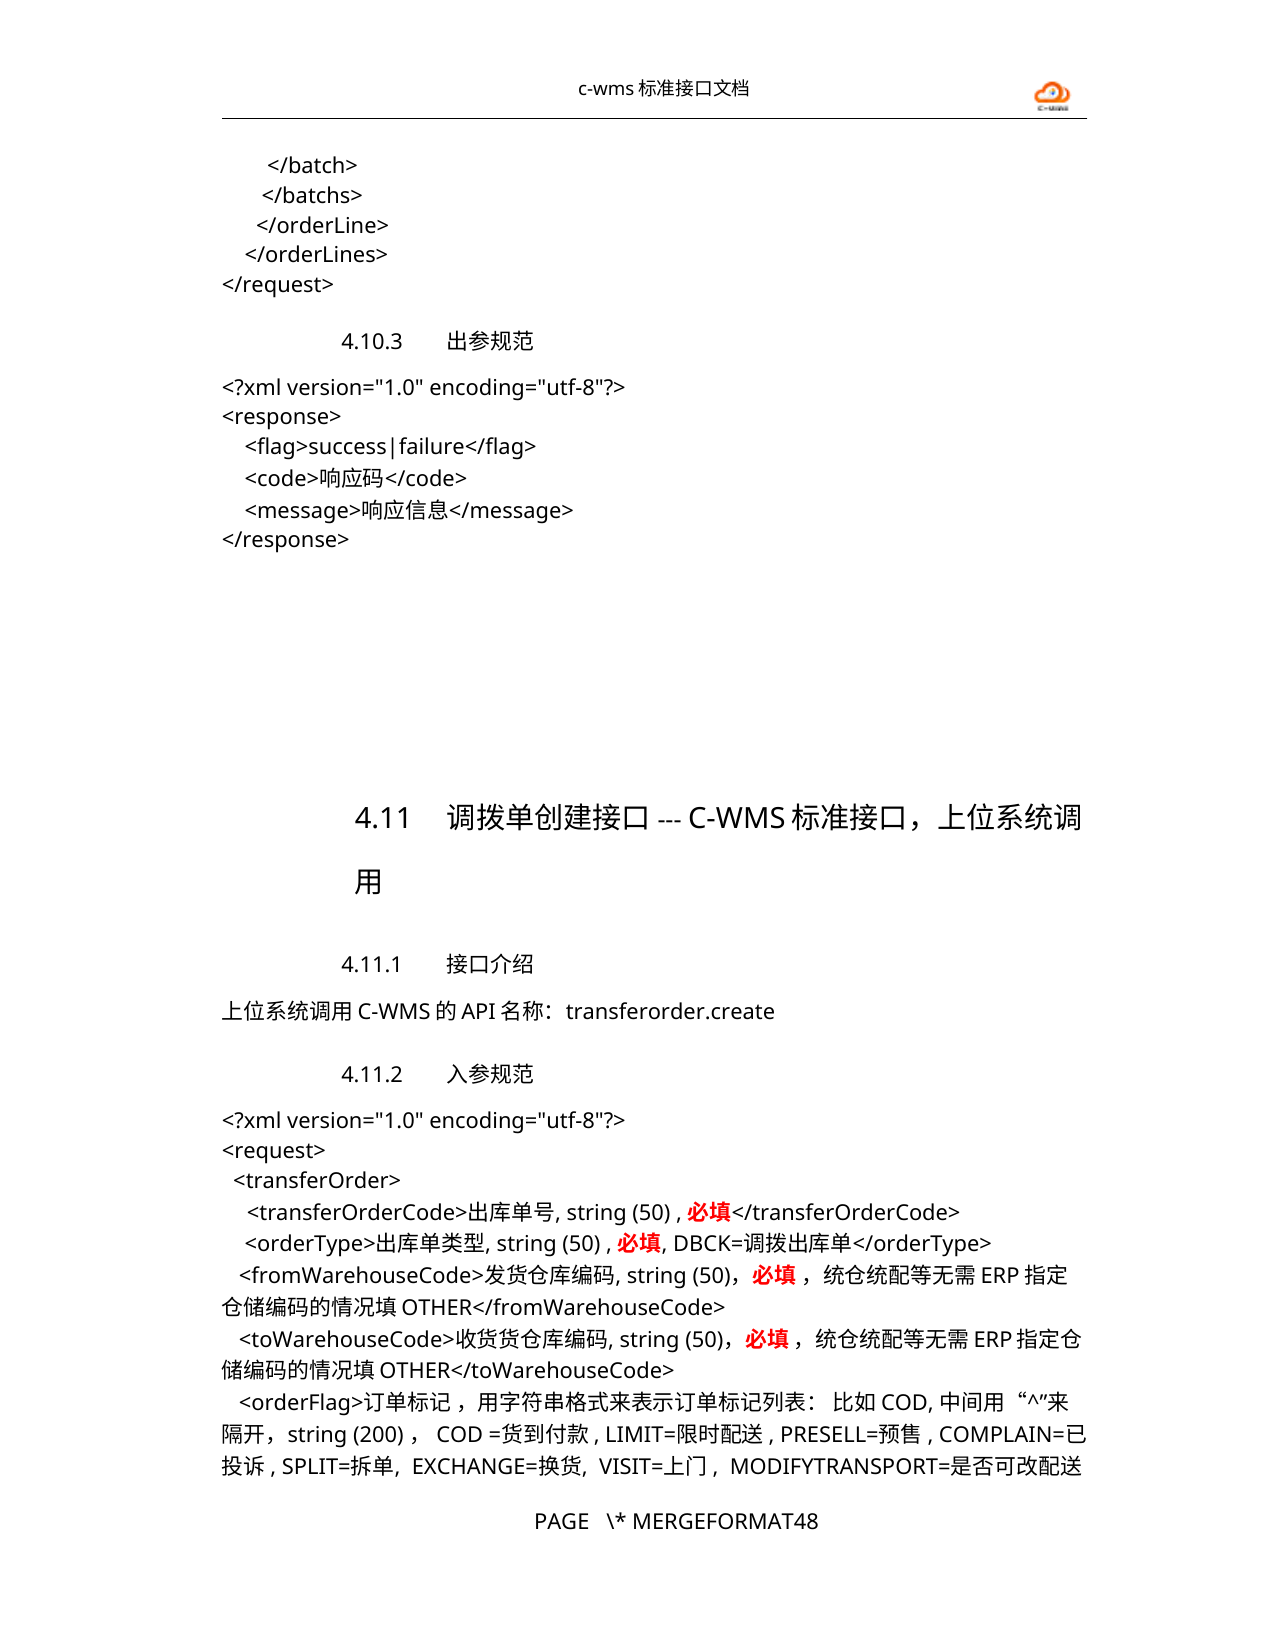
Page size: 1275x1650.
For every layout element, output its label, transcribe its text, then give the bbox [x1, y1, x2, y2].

picture [1030, 74, 1075, 118]
text </orderLines> [222, 239, 1087, 269]
text <response> [222, 401, 1087, 431]
text <?xml version="1.0" encoding="utf-8"?> [222, 372, 1087, 401]
text <transferOrderCode>出库单号, string (50) , 必填</transferOrderCode> [222, 1194, 1087, 1226]
text </batch> [222, 150, 1087, 180]
subtitle 接口介绍 [341, 947, 1087, 978]
text <message>响应信息</message> [222, 493, 1087, 524]
text <code>响应码</code> [222, 461, 1087, 493]
subtitle 调拨单创建接口 --- C-WMS标准接口，上位系统调用 [354, 795, 1087, 901]
subtitle 入参规范 [341, 1057, 1087, 1089]
text </response> [222, 524, 1087, 554]
text </orderLine> [222, 209, 1087, 239]
text <?xml version="1.0" encoding="utf-8"?> [222, 1105, 1087, 1135]
subtitle 出参规范 [341, 324, 1087, 356]
text </batchs> [222, 180, 1087, 209]
text <transferOrder> [222, 1165, 1087, 1194]
text <toWarehouseCode>收货货仓库编码, string (50)，必填 ，统仓统配等无需ERP指定仓储编码的情况填OTHER</toWarehouseCode> [222, 1322, 1087, 1385]
text <orderType>出库单类型, string (50) , 必填, DBCK=调拨出库单</orderType> [222, 1226, 1087, 1258]
text <fromWarehouseCode>发货仓库编码, string (50)，必填 ，统仓统配等无需ERP指定仓储编码的情况填OTHER</fromWarehouseCode> [222, 1258, 1087, 1322]
text <flag>success|failure</flag> [222, 431, 1087, 461]
text </request> [222, 269, 1087, 299]
text <request> [222, 1135, 1087, 1165]
text 上位系统调用C-WMS的API名称：transferorder.create [222, 994, 1087, 1026]
